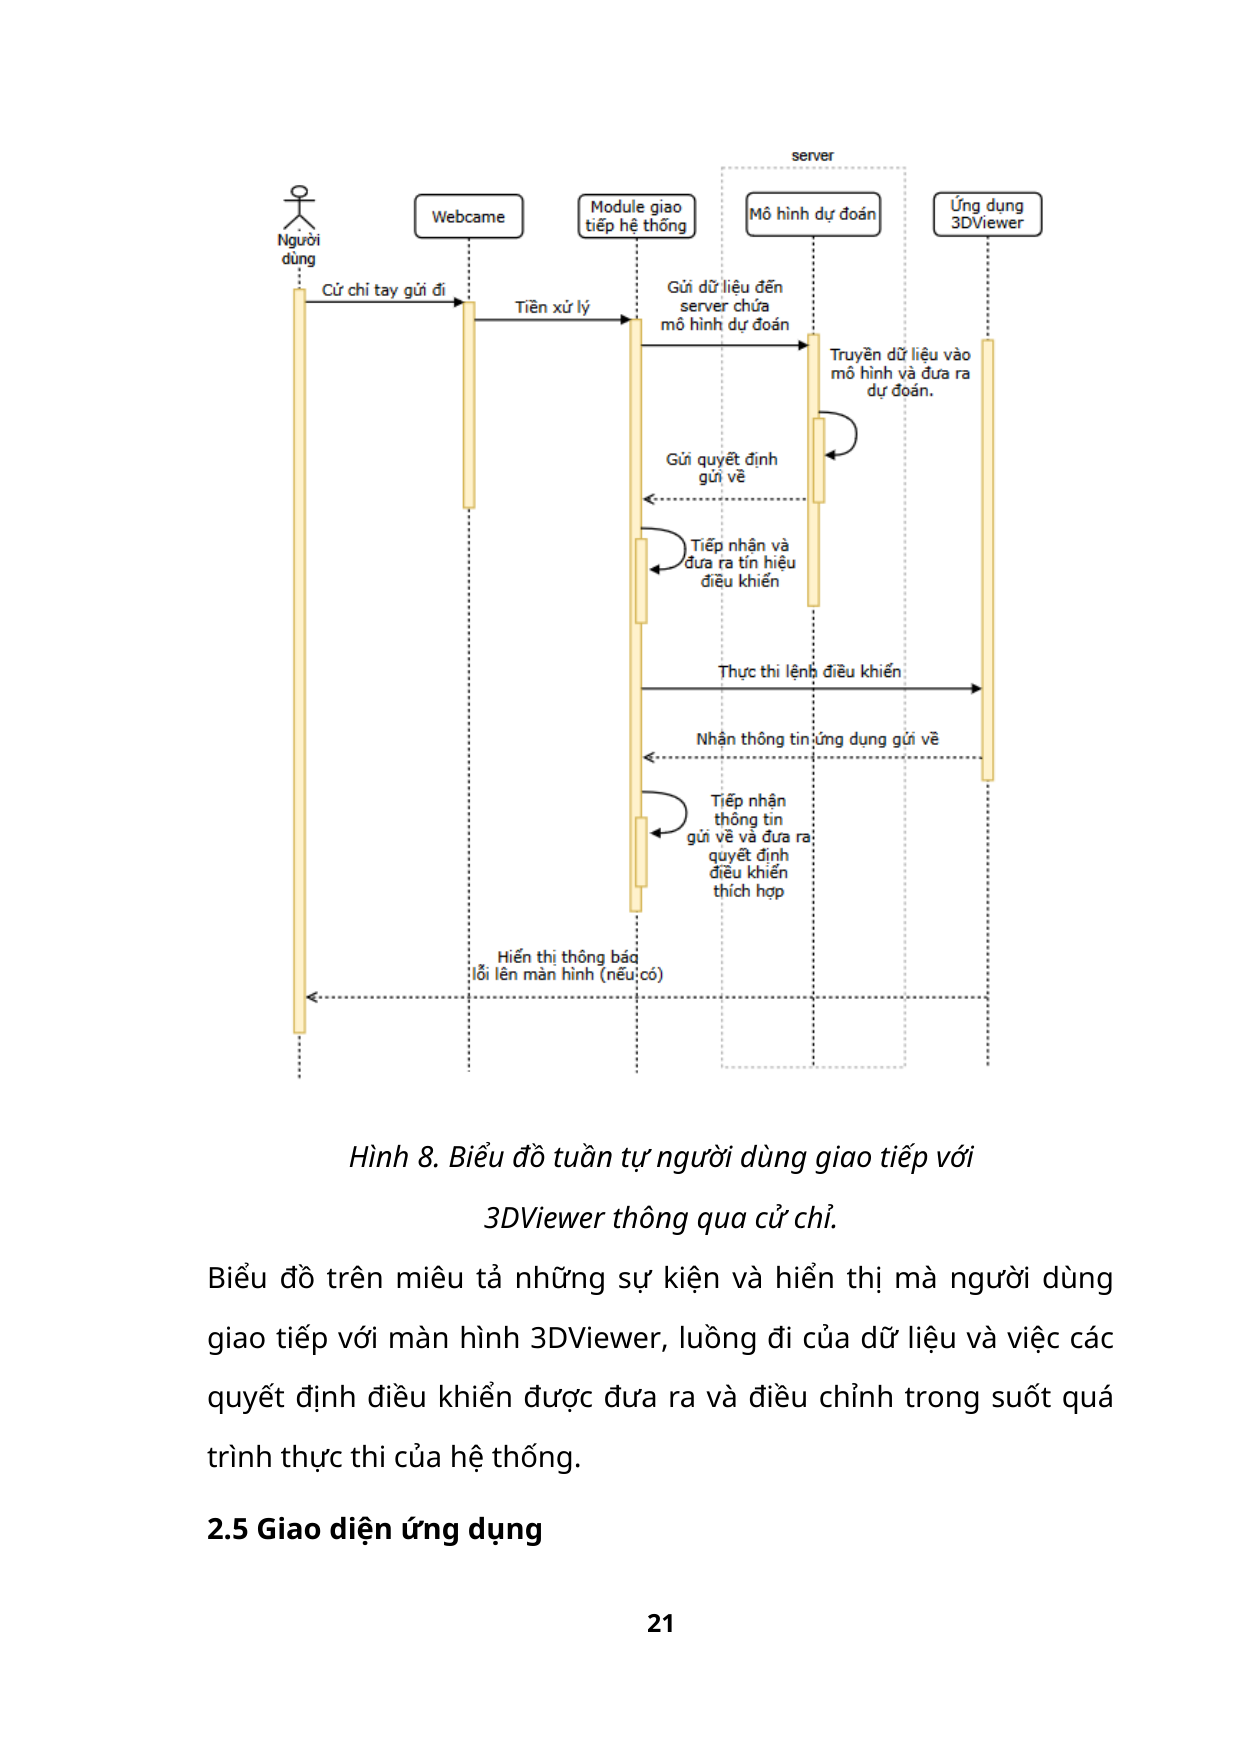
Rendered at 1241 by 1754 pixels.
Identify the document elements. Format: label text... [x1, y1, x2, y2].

text 3DViewer thông qua cử chỉ. [207, 1197, 1116, 1237]
text Giao diện ứng dụng [207, 1508, 1116, 1548]
text Biểu đồ trên miêu tả những sự kiện và hiển thị mà người dùng giao tiếp với màn hình 3DViewer, luồng đi của dữ liệu và việc các quyết định điều khiển được đưa ra và điều chỉnh trong suốt quá trình thực thi của hệ thống. [207, 1258, 1116, 1476]
picture [262, 118, 1060, 1105]
